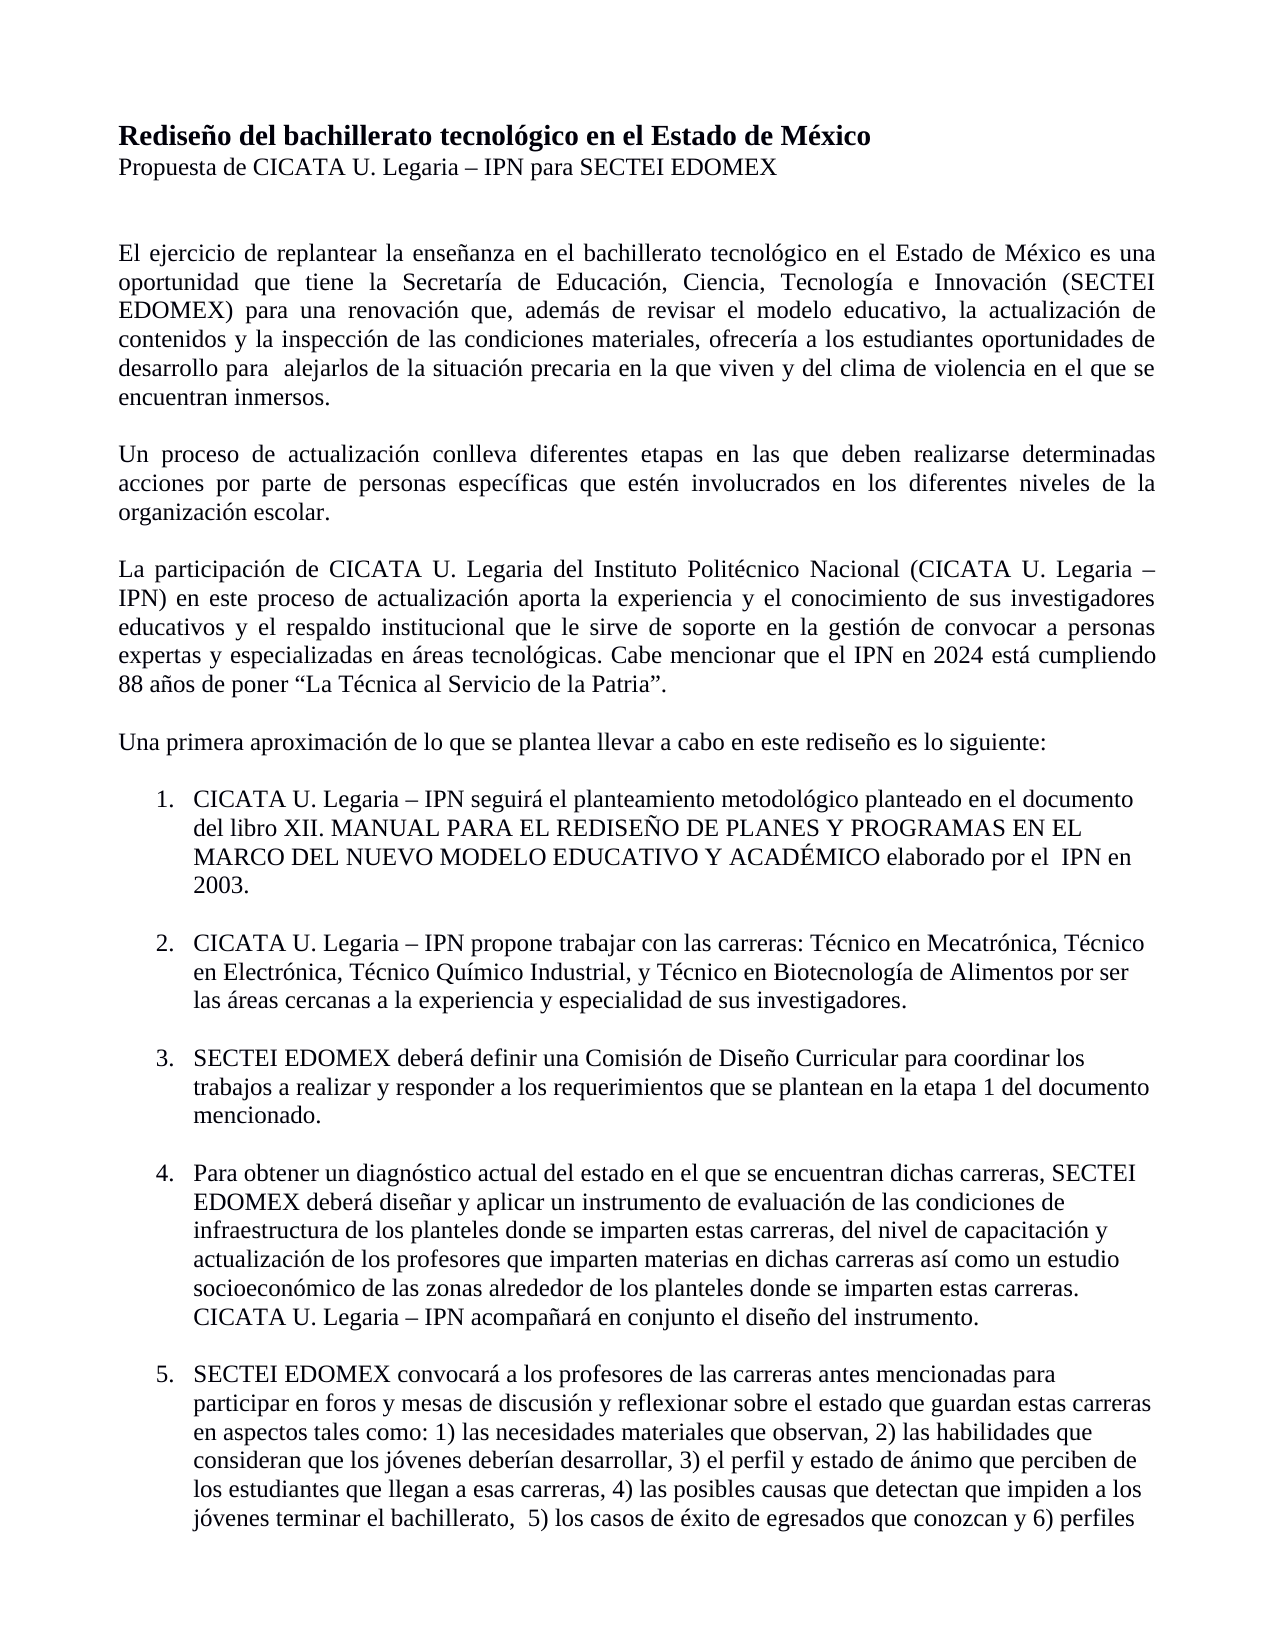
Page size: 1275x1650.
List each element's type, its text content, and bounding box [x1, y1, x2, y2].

list CICATA U. Legaria – IPN seguirá el planteamiento metodológico planteado en el documento del libro XII. MANUAL PARA EL REDISEÑO DE PLANES Y PROGRAMAS EN EL MARCO DEL NUEVO MODELO EDUCATIVO Y ACADÉMICO elaborado por el IPN en 2003. [156, 784, 1157, 899]
list CICATA U. Legaria – IPN propone trabajar con las carreras: Técnico en Mecatrónica, Técnico en Electrónica, Técnico Químico Industrial, y Técnico en Biotecnología de Alimentos por ser las áreas cercanas a la experiencia y especialidad de sus investigadores. [156, 928, 1157, 1014]
text Un proceso de actualización conlleva diferentes etapas en las que deben realizarse determinadas acciones por parte de personas específicas que estén involucrados en los diferentes niveles de la organización escolar. [118, 439, 1157, 525]
text Una primera aproximación de lo que se plantea llevar a cabo en este rediseño es lo siguiente: [118, 727, 1157, 755]
text La participación de CICATA U. Legaria del Instituto Politécnico Nacional (CICATA U. Legaria – IPN) en este proceso de actualización aporta la experiencia y el conocimiento de sus investigadores educativos y el respaldo institucional que le sirve de soporte en la gestión de convocar a personas expertas y especializadas en áreas tecnológicas. Cabe mencionar que el IPN en 2024 está cumpliendo 88 años de poner “La Técnica al Servicio de la Patria”. [118, 554, 1157, 698]
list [156, 1359, 1157, 1532]
text El ejercicio de replantear la enseñanza en el bachillerato tecnológico en el Estado de México es una oportunidad que tiene la Secretaría de Educación, Ciencia, Tecnología e Innovación (SECTEI EDOMEX) para una renovación que, además de revisar el modelo educativo, la actualización de contenidos y la inspección de las condiciones materiales, ofrecería a los estudiantes oportunidades de desarrollo para alejarlos de la situación precaria en la que viven y del clima de violencia en el que se encuentran inmersos. [118, 238, 1157, 410]
list SECTEI EDOMEX deberá definir una Comisión de Diseño Curricular para coordinar los trabajos a realizar y responder a los requerimientos que se plantean en la etapa 1 del documento mencionado. [156, 1043, 1157, 1129]
text Propuesta de CICATA U. Legaria – IPN para SECTEI EDOMEX [118, 152, 1157, 180]
text Rediseño del bachillerato tecnológico en el Estado de México [118, 118, 1157, 152]
list Para obtener un diagnóstico actual del estado en el que se encuentran dichas carreras, SECTEI EDOMEX deberá diseñar y aplicar un instrumento de evaluación de las condiciones de infraestructura de los planteles donde se imparten estas carreras, del nivel de capacitación y actualización de los profesores que imparten materias en dichas carreras así como un estudio socioeconómico de las zonas alrededor de los planteles donde se imparten estas carreras. CICATA U. Legaria – IPN acompañará en conjunto el diseño del instrumento. [156, 1158, 1157, 1330]
